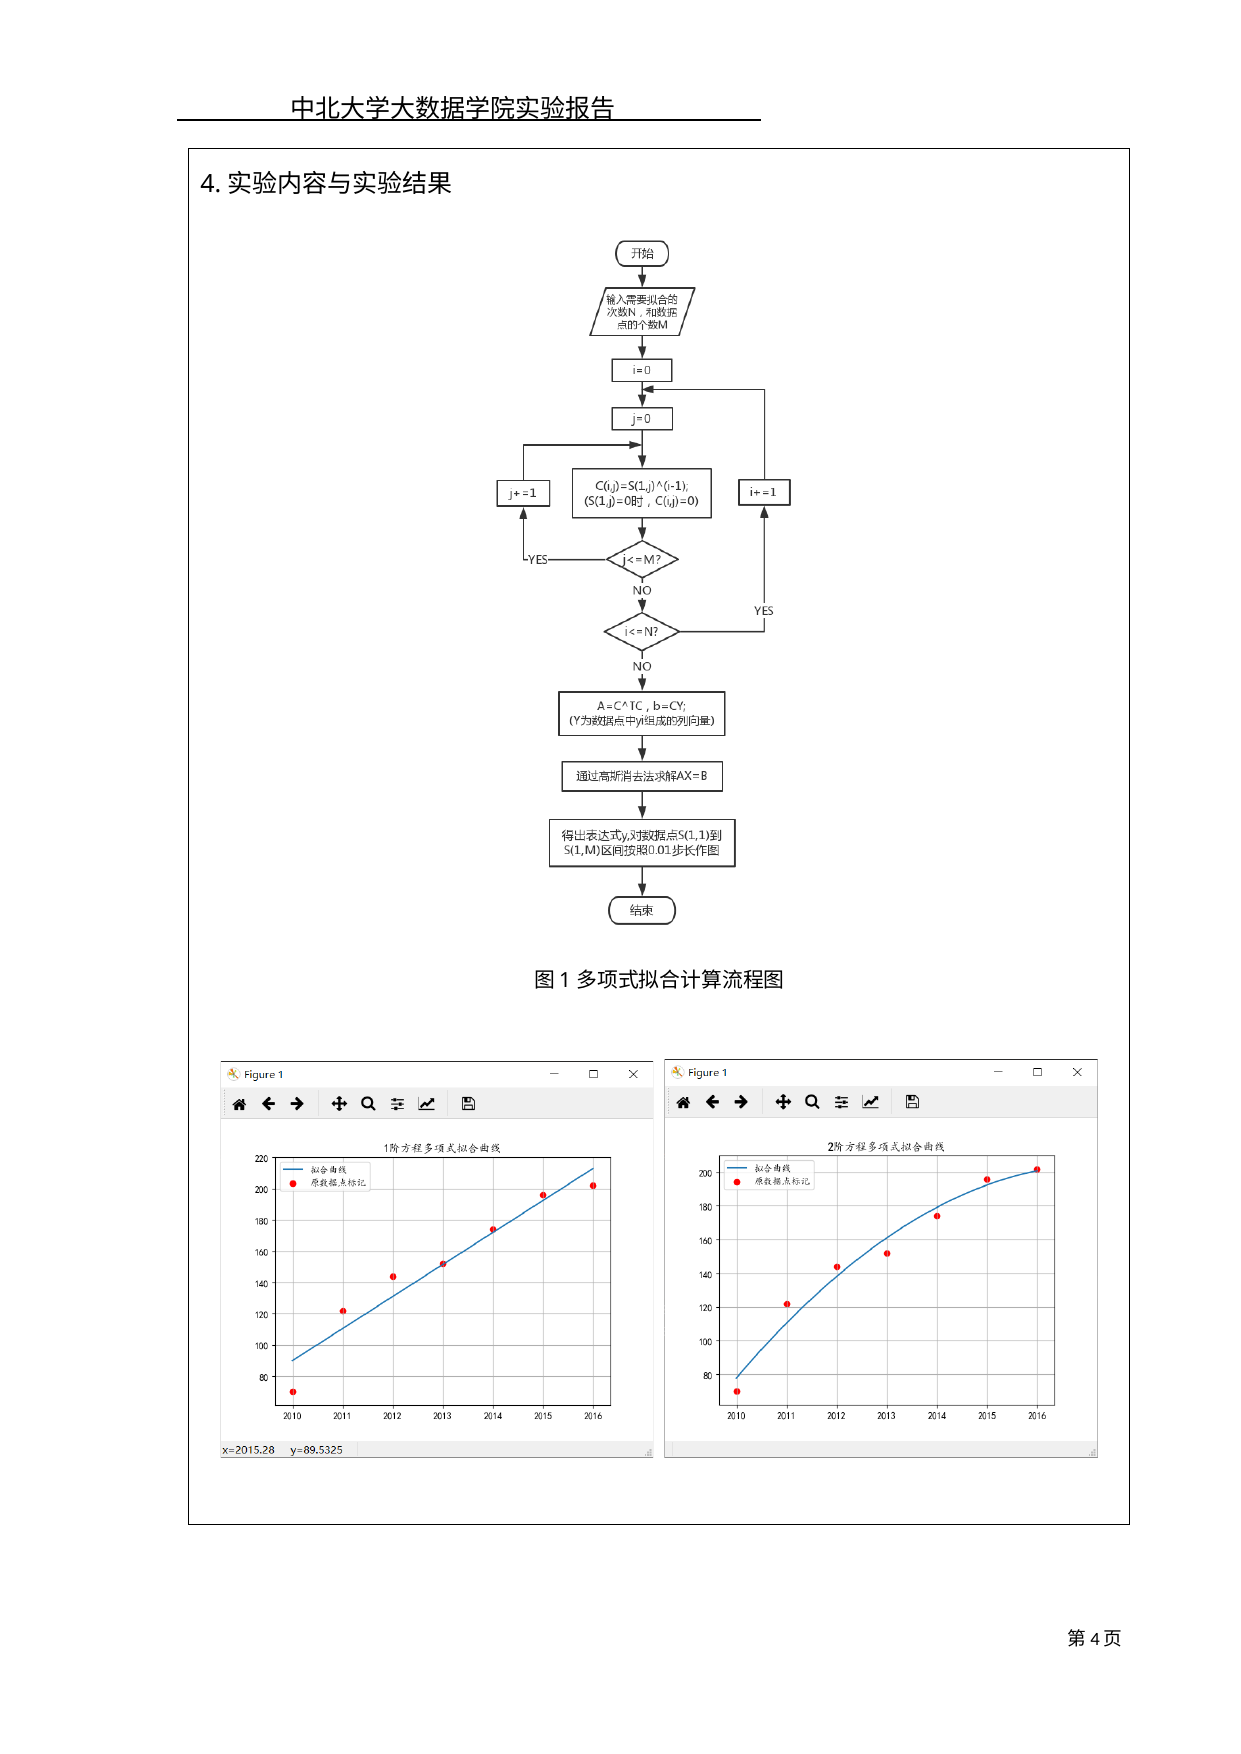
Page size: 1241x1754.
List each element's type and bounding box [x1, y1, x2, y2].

picture [664, 1059, 1098, 1458]
picture [481, 214, 837, 941]
picture [220, 1061, 654, 1458]
table_cell [189, 149, 1129, 1524]
